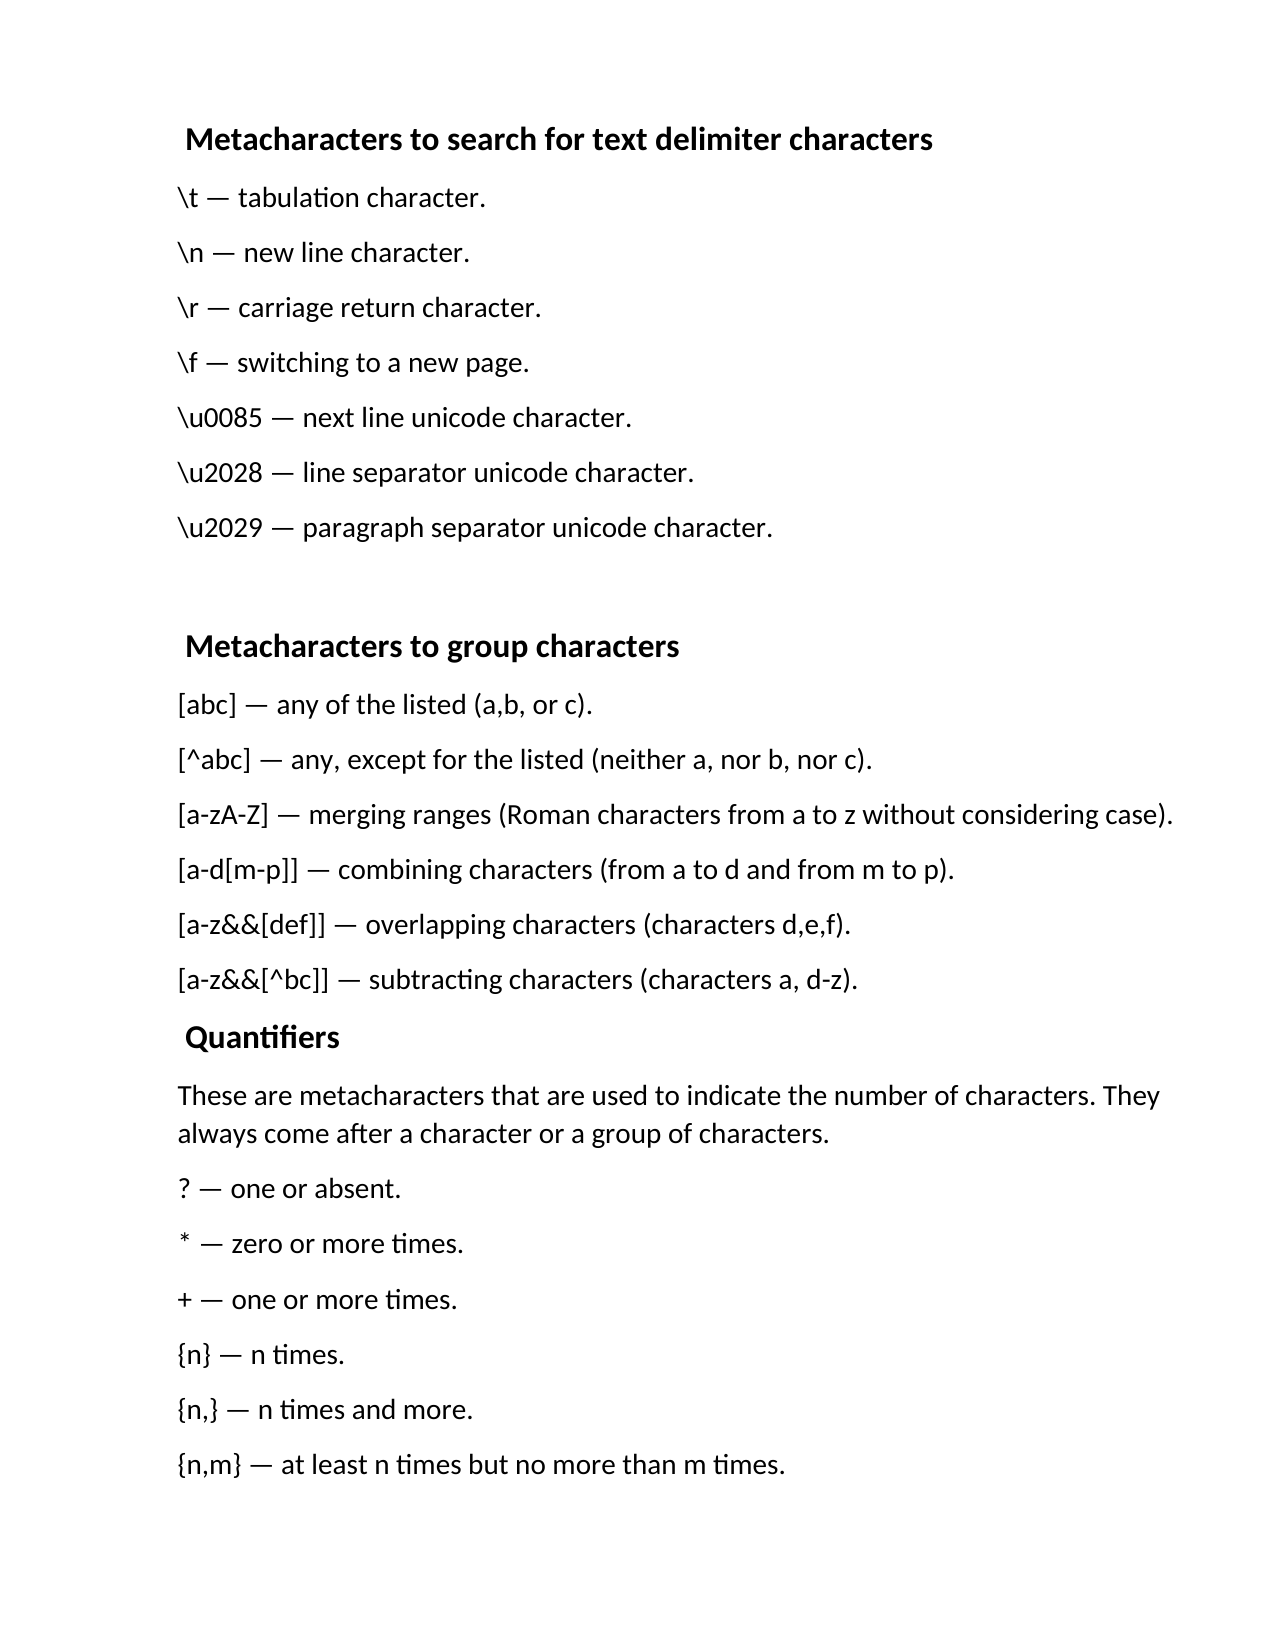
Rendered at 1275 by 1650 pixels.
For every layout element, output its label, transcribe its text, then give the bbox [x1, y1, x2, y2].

text Metacharacters to search for text delimiter characters [177, 118, 1186, 159]
text ? — one or absent. [177, 1171, 1186, 1206]
text These are metacharacters that are used to indicate the number of characters. They always come after a character or a group of characters. [177, 1077, 1186, 1151]
text {n,} — n times and more. [177, 1391, 1186, 1427]
text \u0085 — next line unicode character. [177, 399, 1186, 435]
text {n} — n times. [177, 1336, 1186, 1371]
text [^abc] — any, except for the listed (neither a, nor b, nor c). [177, 741, 1186, 776]
text \u2028 — line separator unicode character. [177, 454, 1186, 490]
text \n — new line character. [177, 234, 1186, 269]
text \u2029 — paragraph separator unicode character. [177, 509, 1186, 545]
text [a-d[m-p]] — combining characters (from a to d and from m to p). [177, 851, 1186, 887]
text \f — switching to a new page. [177, 344, 1186, 380]
text [a-zA-Z] — merging ranges (Roman characters from a to z without considering case). [177, 796, 1186, 832]
text [a-z&&[^bc]] — subtracting characters (characters a, d-z). [177, 961, 1186, 997]
text [a-z&&[def]] — overlapping characters (characters d,e,f). [177, 906, 1186, 942]
text \r — carriage return character. [177, 289, 1186, 324]
text * — zero or more times. [177, 1226, 1186, 1261]
text Metacharacters to group characters [177, 625, 1186, 666]
text + — one or more times. [177, 1281, 1186, 1316]
text Quantifiers [177, 1016, 1186, 1057]
text {n,m} — at least n times but no more than m times. [177, 1446, 1186, 1482]
text [abc] — any of the listed (a,b, or c). [177, 686, 1186, 721]
text \t — tabulation character. [177, 179, 1186, 214]
